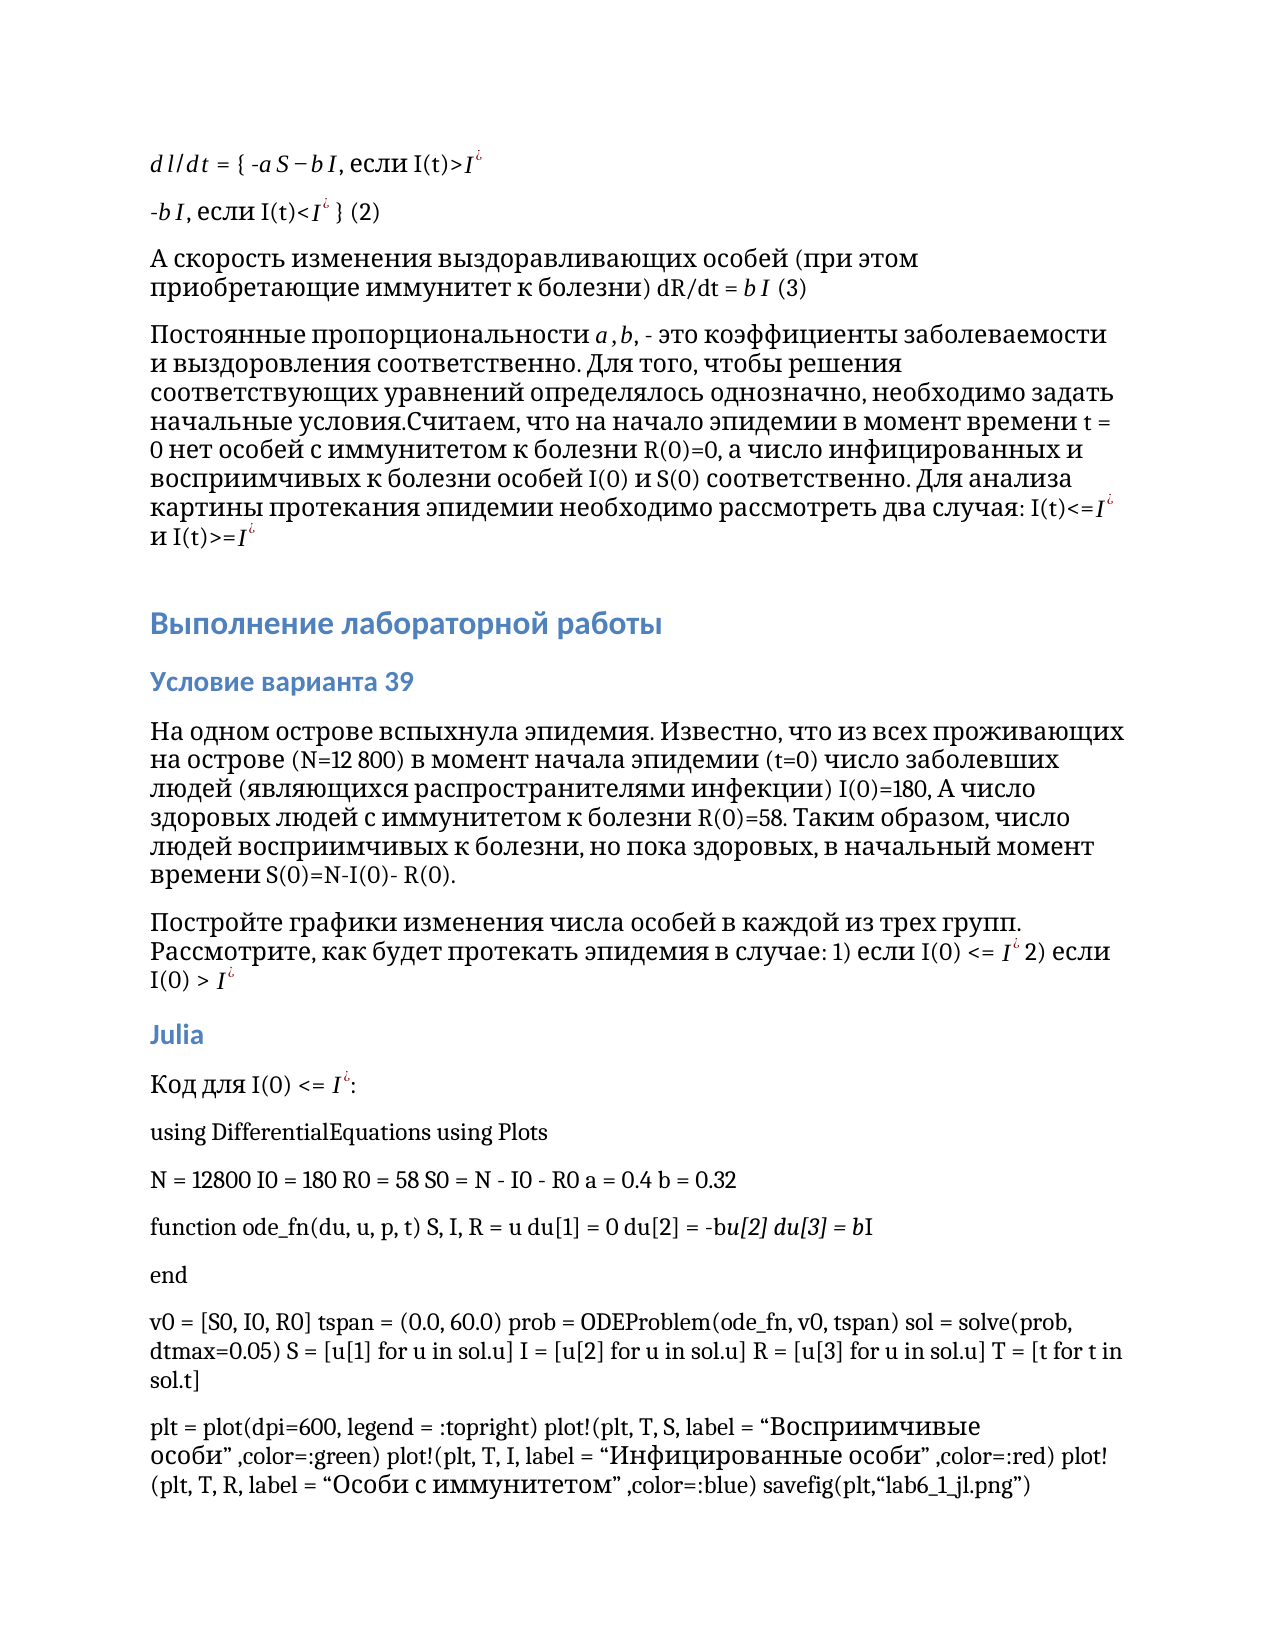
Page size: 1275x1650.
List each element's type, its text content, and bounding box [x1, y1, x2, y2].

text = { -, если I(t)> [150, 150, 1125, 179]
text -, если I(t)< } (2) [150, 198, 1125, 226]
text plt = plot(dpi=600, legend = :topright) plot!(plt, T, S, label = “Восприимчивые особи” ,color=:green) plot!(plt, T, I, label = “Инфицированные особи” ,color=:red) plot!(plt, T, R, label = “Особи с иммунитетом” ,color=:blue) savefig(plt,“lab6_1_jl.png”) [150, 1413, 1125, 1499]
text Постройте графики изменения числа особей в каждой из трех групп. Рассмотрите, как будет протекать эпидемия в случае: 1) если I(0) <= 2) если I(0) > [150, 909, 1125, 995]
text N = 12800 I0 = 180 R0 = 58 S0 = N - I0 - R0 a = 0.4 b = 0.32 [150, 1166, 1125, 1194]
subtitle Условие варианта 39 [150, 663, 1125, 699]
text На одном острове вспыхнула эпидемия. Известно, что из всех проживающих на острове (N=12 800) в момент начала эпидемии (t=0) число заболевших людей (являющихся распространителями инфекции) I(0)=180, А число здоровых людей с иммунитетом к болезни R(0)=58. Таким образом, число людей восприимчивых к болезни, но пока здоровых, в начальный момент времени S(0)=N-I(0)- R(0). [150, 718, 1125, 890]
text Код для I(0) <= : [150, 1071, 1125, 1099]
subtitle Julia [150, 1016, 1125, 1052]
text А скорость изменения выздоравливающих особей (при этом приобретающие иммунитет к болезни) dR/dt = (3) [150, 245, 1125, 303]
subtitle Выполнение лабораторной работы [150, 602, 1125, 642]
text using DifferentialEquations using Plots [150, 1118, 1125, 1147]
text end [150, 1261, 1125, 1289]
text function ode_fn(du, u, p, t) S, I, R = u du[1] = 0 du[2] = -bu[2] du[3] = bI [150, 1213, 1125, 1242]
text Постоянные пропорциональности , - это коэффициенты заболеваемости и выздоровления соответственно. Для того, чтобы решения соответствующих уравнений определялось однозначно, необходимо задать начальные условия.Считаем, что на начало эпидемии в момент времени t = 0 нет особей с иммунитетом к болезни R(0)=0, а число инфицированных и восприимчивых к болезни особей I(0) и S(0) соответственно. Для анализа картины протекания эпидемии необходимо рассмотреть два случая: I(t)<=и I(t)>= [150, 321, 1125, 552]
text v0 = [S0, I0, R0] tspan = (0.0, 60.0) prob = ODEProblem(ode_fn, v0, tspan) sol = solve(prob, dtmax=0.05) S = [u[1] for u in sol.u] I = [u[2] for u in sol.u] R = [u[3] for u in sol.u] T = [t for t in sol.t] [150, 1308, 1125, 1394]
